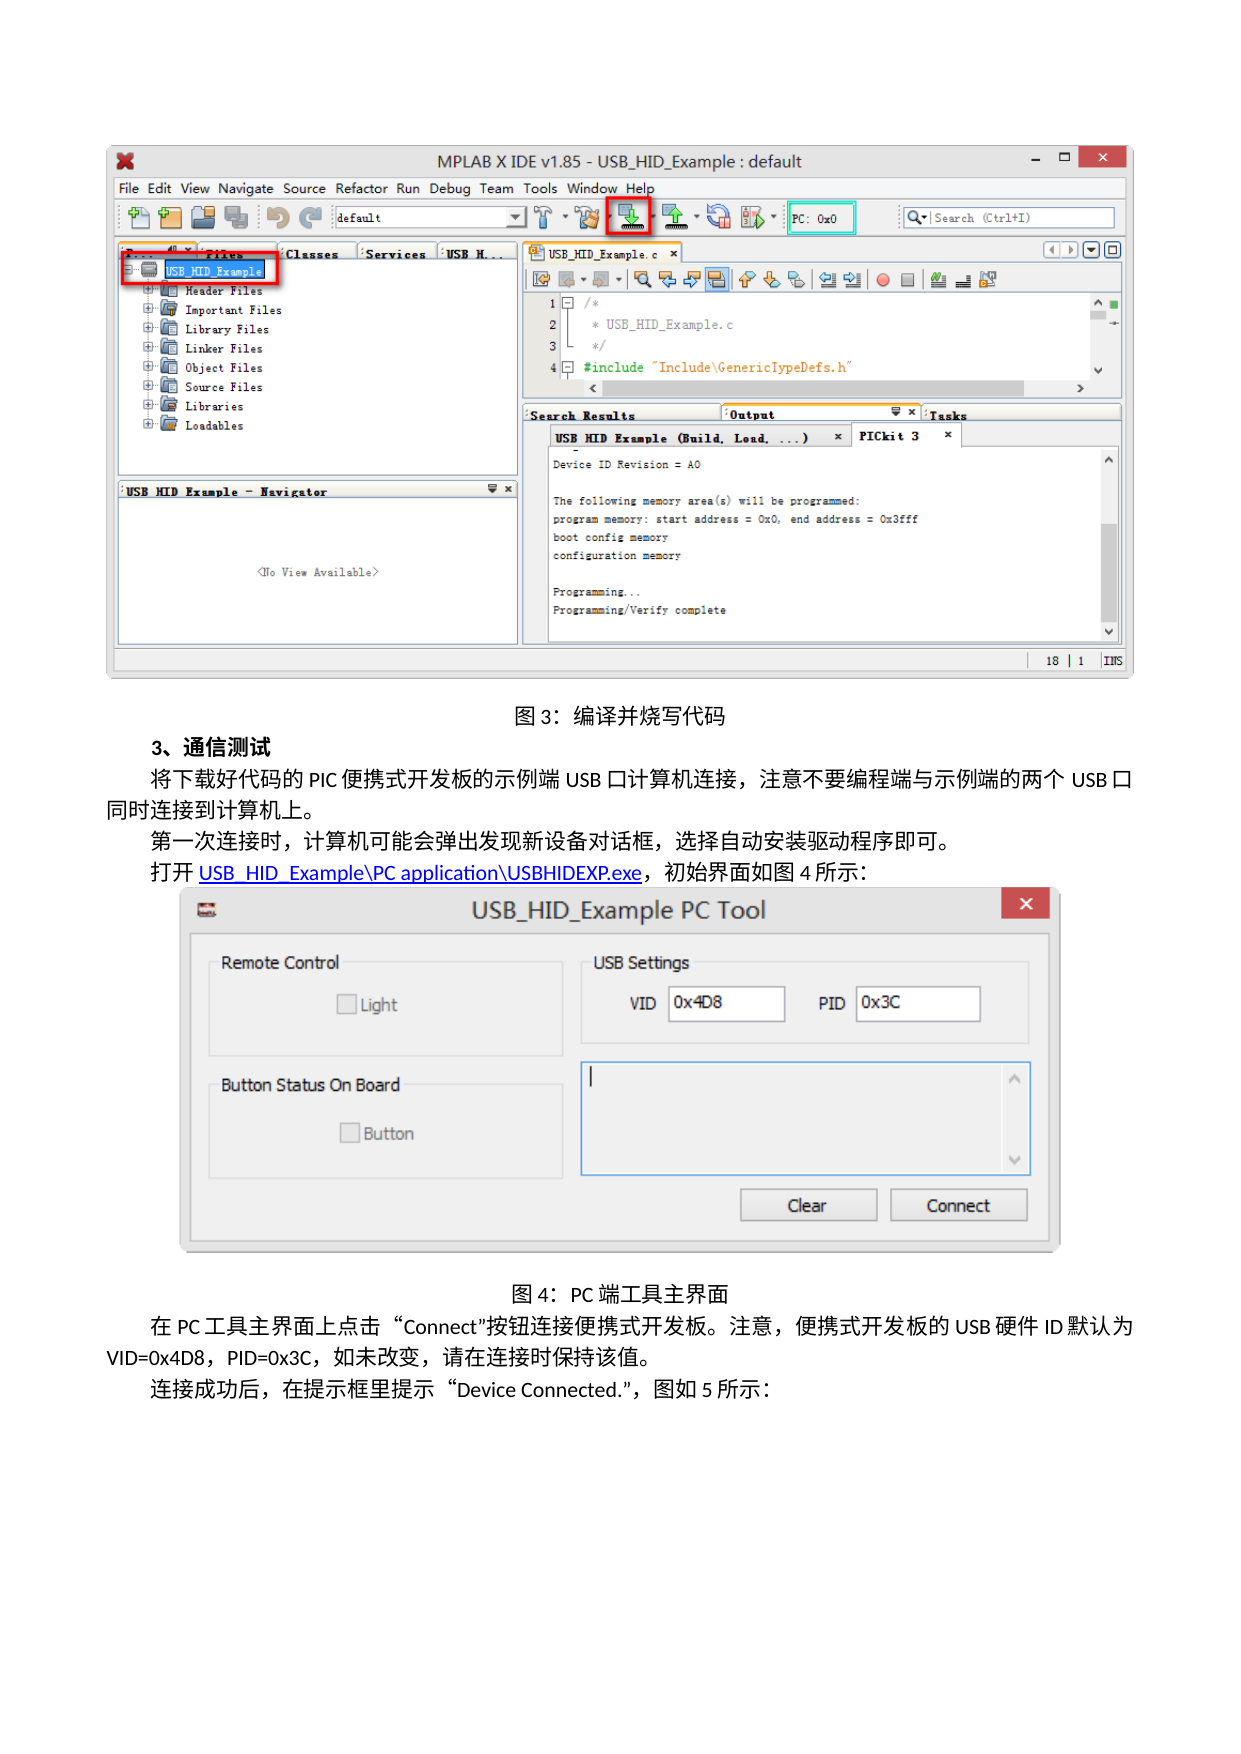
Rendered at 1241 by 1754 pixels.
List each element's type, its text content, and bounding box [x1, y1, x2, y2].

text 将下载好代码的PIC便携式开发板的示例端USB口计算机连接，注意不要编程端与示例端的两个USB口同时连接到计算机上。 [106, 762, 1134, 824]
picture [179, 887, 1061, 1253]
text 图4：PC端工具主界面 [106, 1277, 1134, 1309]
text 第一次连接时，计算机可能会弹出发现新设备对话框，选择自动安装驱动程序即可。 [106, 824, 1134, 856]
text 在PC工具主界面上点击“Connect”按钮连接便携式开发板。注意，便携式开发板的USB硬件ID默认为VID=0x4D8，PID=0x3C，如未改变，请在连接时保持该值。 [106, 1309, 1134, 1372]
text 连接成功后，在提示框里提示“Device Connected.”，图如5所示： [106, 1372, 1134, 1403]
text 图3：编译并烧写代码 [106, 698, 1134, 731]
text 打开USB_HID_Example\PC application\USBHIDEXP.exe，初始界面如图4所示： [106, 856, 1134, 887]
text 3、通信测试 [106, 731, 1134, 762]
picture [106, 145, 1134, 679]
